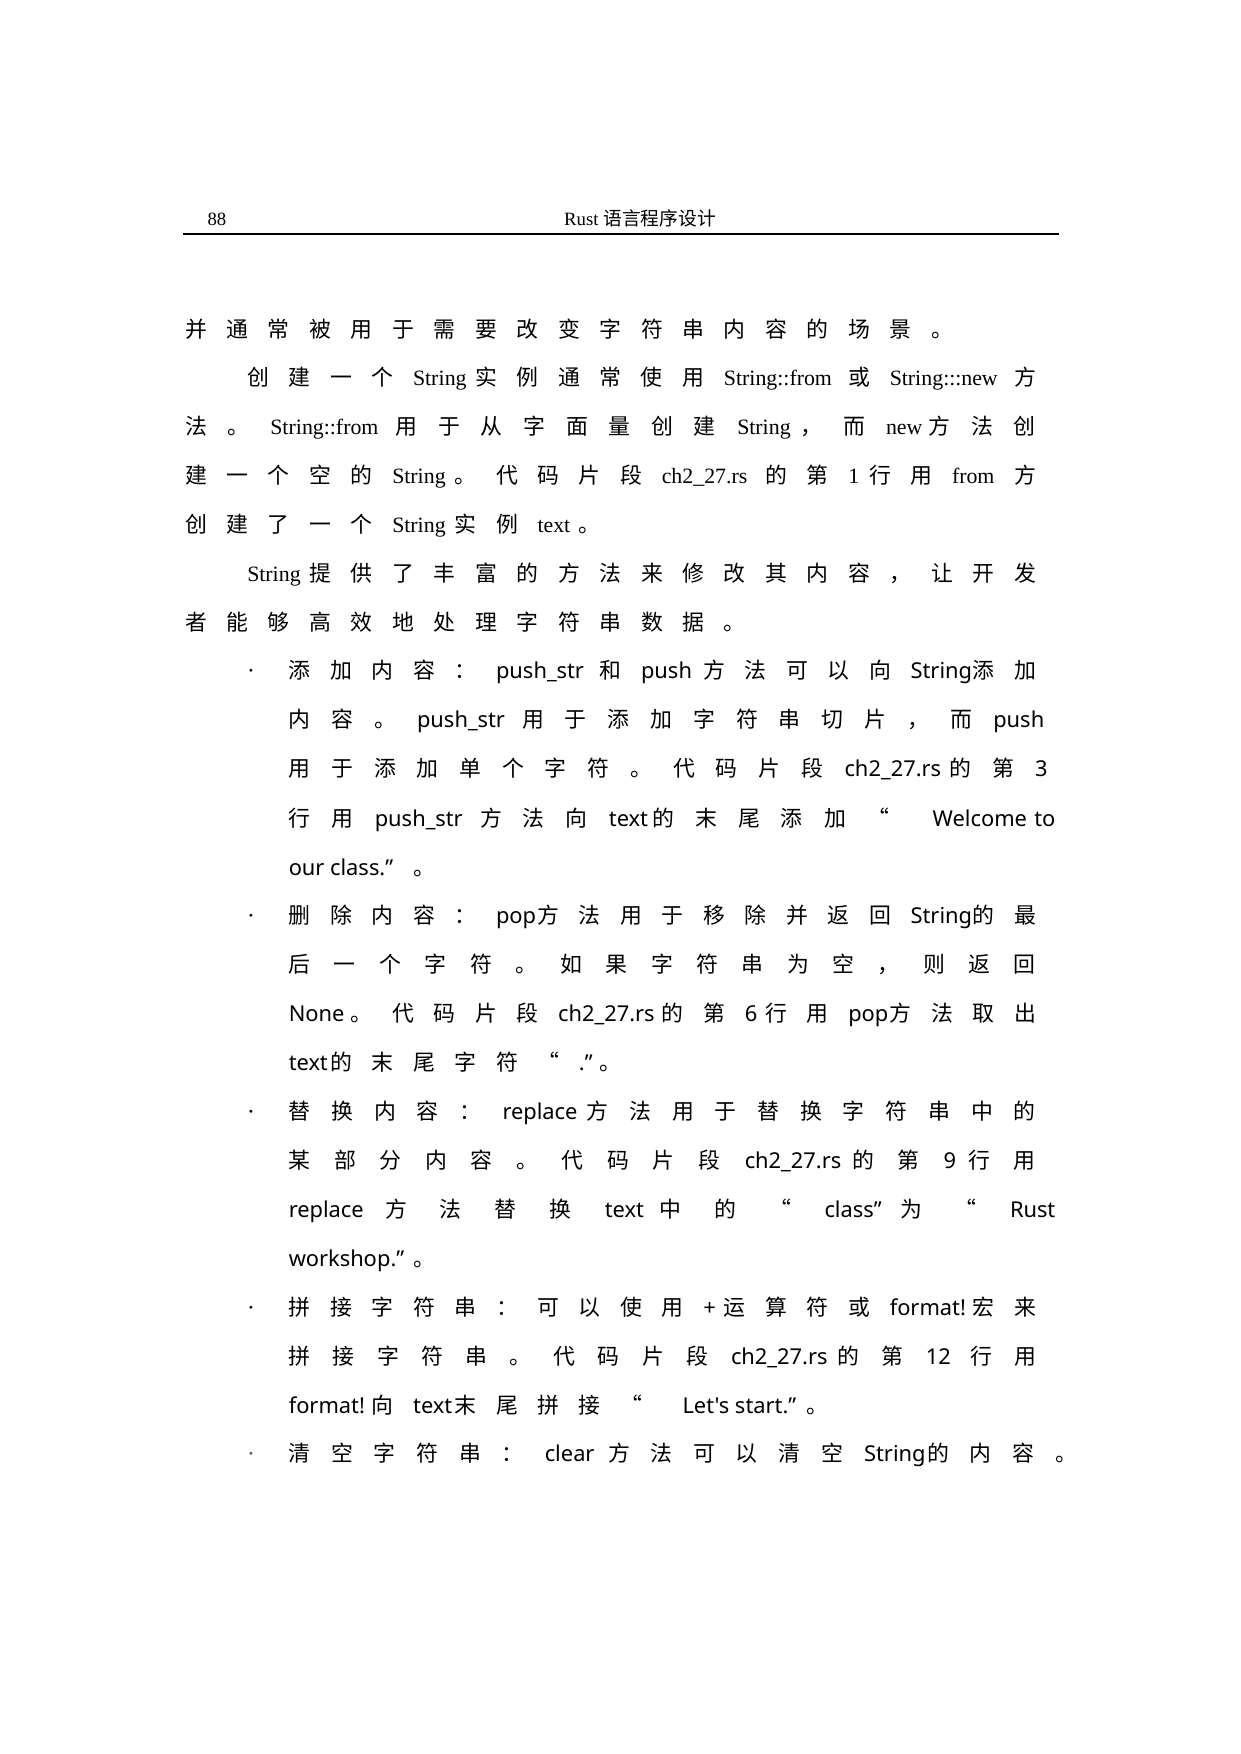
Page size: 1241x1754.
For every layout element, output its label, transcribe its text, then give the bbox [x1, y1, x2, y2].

list 拼接字符串：可以使用+运算符或format!宏来拼接字符串。代码片段ch2_27.rs的第12行用format!向text末尾拼接“ Let's start.”。 [228, 1289, 1055, 1420]
list 替换内容：replace方法用于替换字符串中的某部分内容。代码片段ch2_27.rs的第9行用replace方法替换text中的“class”为“Rust workshop.”。 [228, 1093, 1055, 1273]
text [185, 311, 1055, 344]
text String提供了丰富的方法来修改其内容，让开发者能够高效地处理字符串数据。 [185, 555, 1055, 637]
list 删除内容：pop方法用于移除并返回String的最后一个字符。如果字符串为空，则返回None。代码片段ch2_27.rs的第6行用pop方法取出text的末尾字符“.”。 [228, 898, 1055, 1078]
text 创建一个String实例通常使用String::from或String:::new方法。String::from用于从字面量创建String，而new方法创建一个空的String。代码片段ch2_27.rs的第1行用from方创建了一个String实例text。 [185, 359, 1055, 539]
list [228, 1436, 1055, 1468]
list 添加内容：push_str和push方法可以向String添加内容。push_str用于添加字符串切片，而push用于添加单个字符。代码片段ch2_27.rs的第3行用push_str方法向text的末尾添加“ Welcome to our class.”。 [228, 653, 1055, 882]
